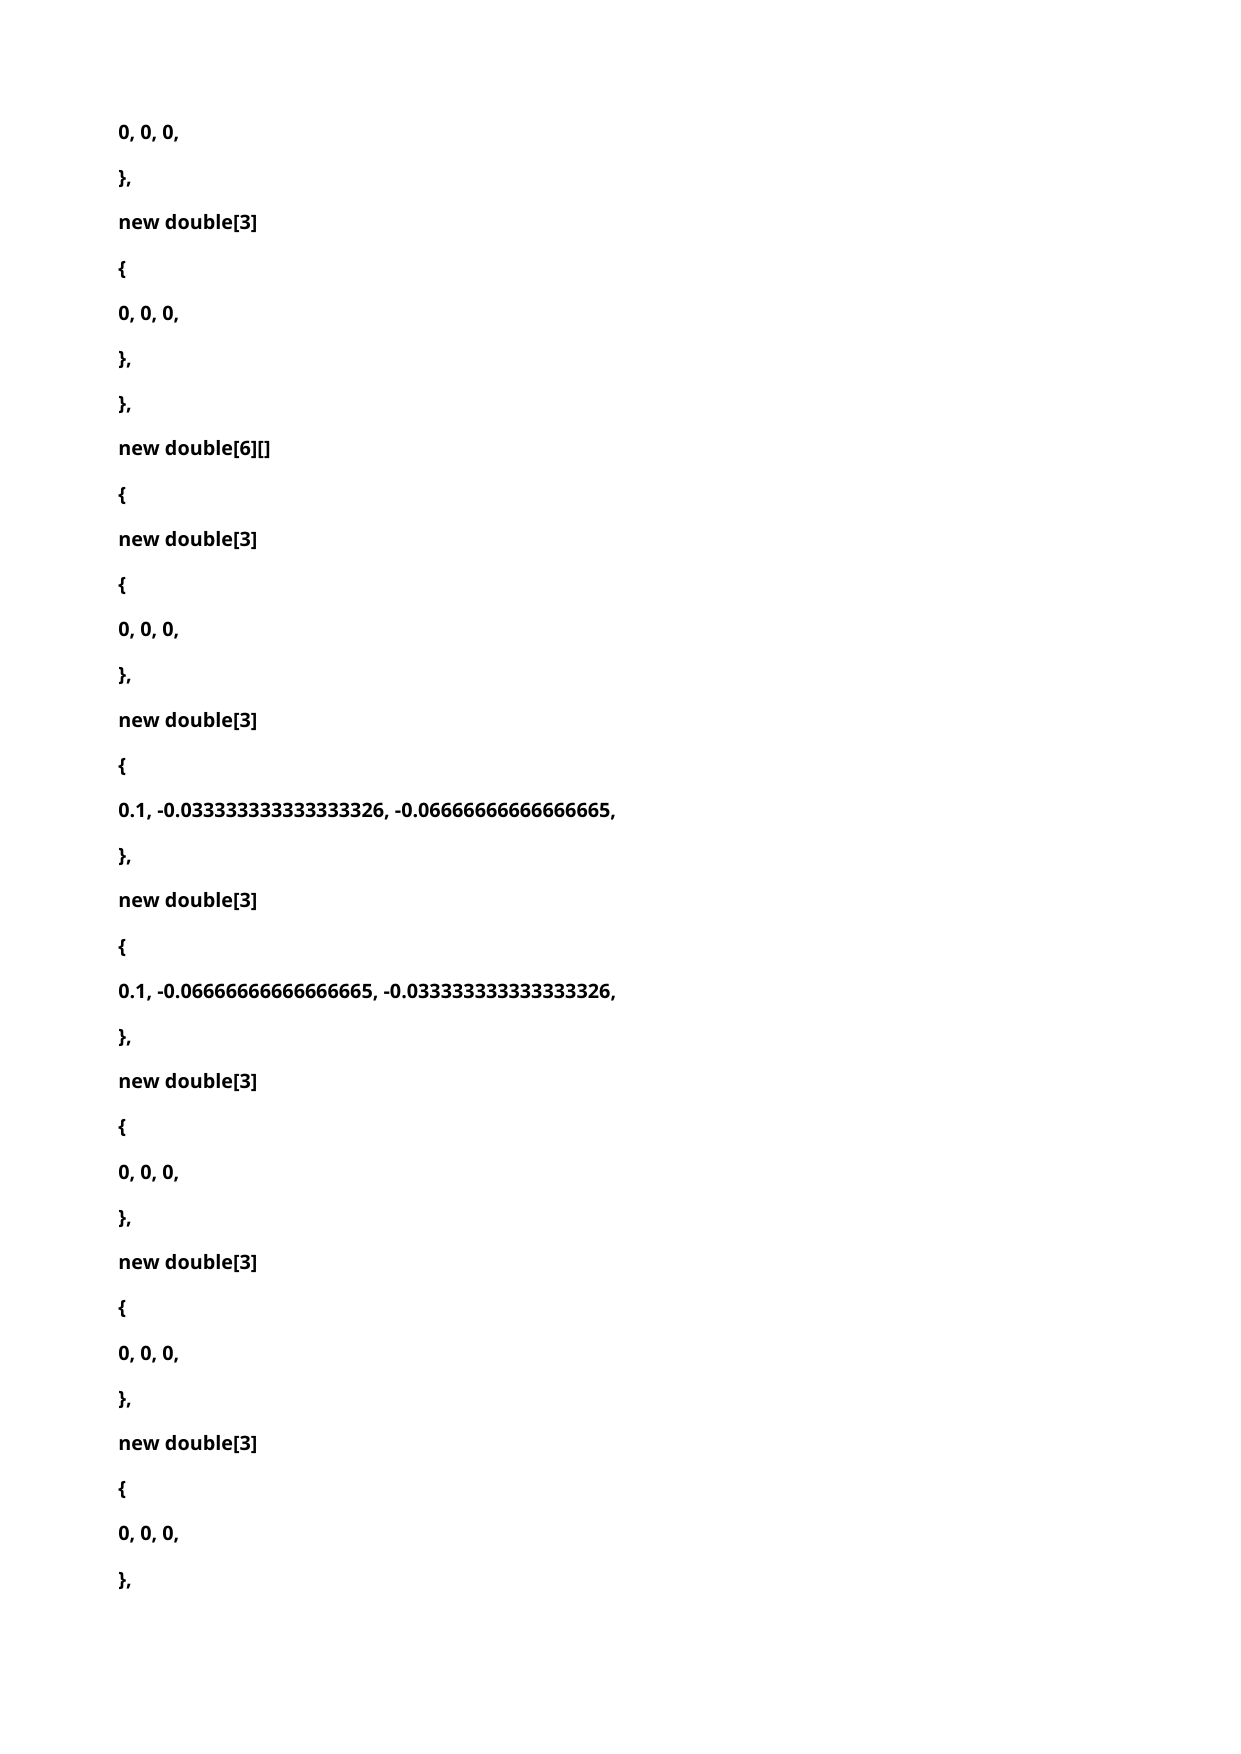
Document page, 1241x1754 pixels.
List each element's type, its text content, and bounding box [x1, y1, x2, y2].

text }, [118, 1022, 1122, 1049]
text new double[3] [118, 1429, 1122, 1456]
text new double[3] [118, 887, 1122, 914]
text }, [118, 1203, 1122, 1230]
text { [118, 1474, 1122, 1501]
text }, [118, 389, 1122, 416]
text }, [118, 1384, 1122, 1411]
text 0, 0, 0, [118, 299, 1122, 326]
text { [118, 751, 1122, 778]
text 0.1, -0.06666666666666665, -0.033333333333333326, [118, 977, 1122, 1004]
text new double[3] [118, 706, 1122, 733]
text 0, 0, 0, [118, 1158, 1122, 1185]
text new double[3] [118, 1248, 1122, 1275]
text 0, 0, 0, [118, 118, 1122, 145]
text }, [118, 841, 1122, 868]
text { [118, 1293, 1122, 1321]
text 0, 0, 0, [118, 1519, 1122, 1547]
text { [118, 932, 1122, 959]
text new double[3] [118, 525, 1122, 552]
text new double[3] [118, 208, 1122, 236]
text 0, 0, 0, [118, 1339, 1122, 1366]
text }, [118, 661, 1122, 688]
text { [118, 254, 1122, 281]
text }, [118, 1565, 1122, 1592]
text new double[3] [118, 1067, 1122, 1094]
text }, [118, 163, 1122, 190]
text }, [118, 344, 1122, 371]
text { [118, 1113, 1122, 1140]
text 0, 0, 0, [118, 615, 1122, 642]
text 0.1, -0.033333333333333326, -0.06666666666666665, [118, 796, 1122, 823]
text { [118, 480, 1122, 507]
text new double[6][] [118, 434, 1122, 462]
text { [118, 570, 1122, 597]
